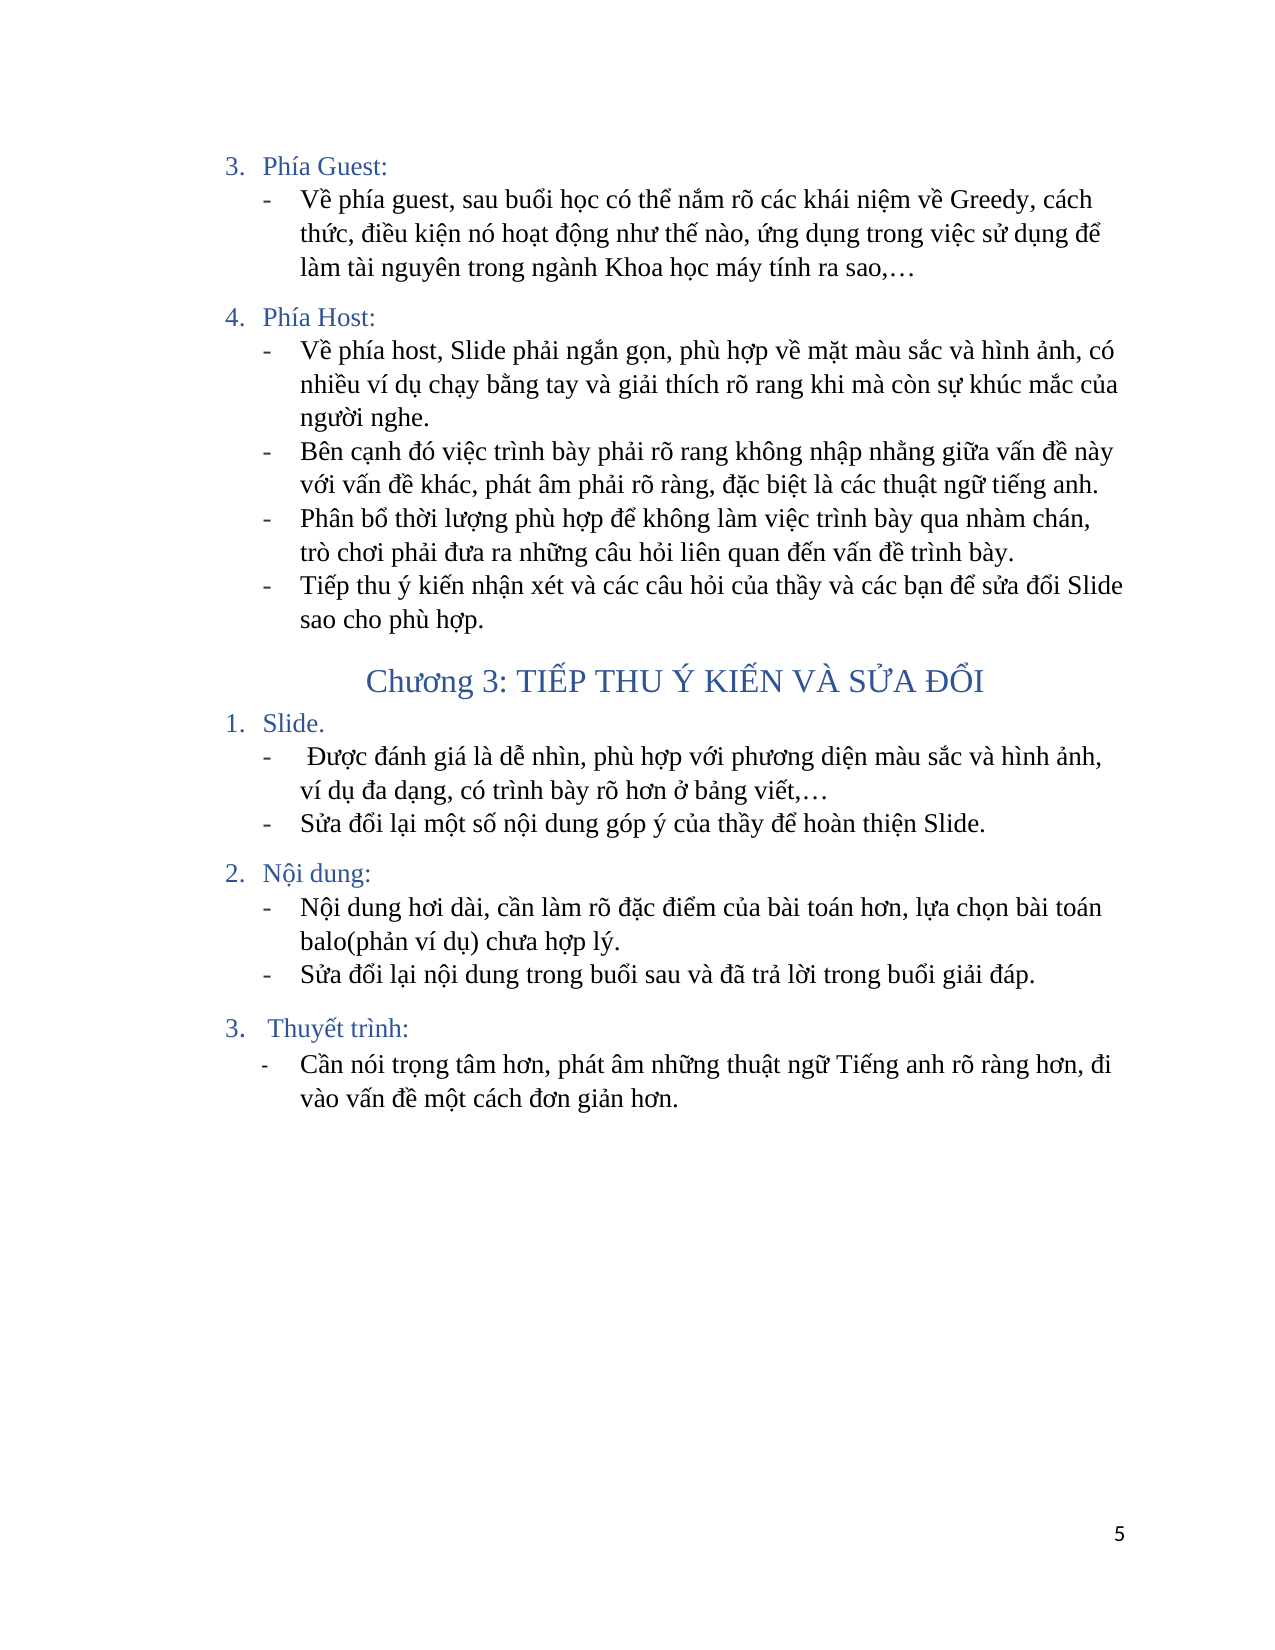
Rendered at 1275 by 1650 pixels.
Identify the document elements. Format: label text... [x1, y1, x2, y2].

list Tiếp thu ý kiến nhận xét và các câu hỏi của thầy và các bạn để sửa đổi Slide sao cho phù hợp. [262, 569, 1125, 634]
list Về phía host, Slide phải ngắn gọn, phù hợp về mặt màu sắc và hình ảnh, có nhiều ví dụ chạy bằng tay và giải thích rõ rang khi mà còn sự khúc mắc của người nghe. [262, 334, 1125, 433]
subtitle Phía Host: [225, 301, 1125, 332]
subtitle Phía Guest: [225, 150, 1125, 181]
list Bên cạnh đó việc trình bày phải rõ rang không nhập nhằng giữa vấn đề này với vấn đề khác, phát âm phải rõ ràng, đặc biệt là các thuật ngữ tiếng anh. [262, 435, 1125, 500]
list Sửa đổi lại nội dung trong buổi sau và đã trả lời trong buổi giải đáp. [262, 958, 1125, 989]
subtitle Chương 3: TIẾP THU Ý KIẾN VÀ SỬA ĐỔI [150, 661, 1125, 699]
list Về phía guest, sau buổi học có thể nắm rõ các khái niệm về Greedy, cách thức, điều kiện nó hoạt động như thế nào, ứng dụng trong việc sử dụng để làm tài nguyên trong ngành Khoa học máy tính ra sao,… [262, 183, 1125, 282]
subtitle 3. Thuyết trình: [225, 1008, 1125, 1045]
text - Cần nói trọng tâm hơn, phát âm những thuật ngữ Tiếng anh rõ ràng hơn, đi vào vấn đề một cách đơn giản hơn. [261, 1048, 1125, 1113]
list Nội dung hơi dài, cần làm rõ đặc điểm của bài toán hơn, lựa chọn bài toán balo(phản ví dụ) chưa hợp lý. [262, 891, 1125, 956]
subtitle Slide. [225, 707, 1125, 738]
subtitle Nội dung: [225, 858, 1125, 889]
list Được đánh giá là dễ nhìn, phù hợp với phương diện màu sắc và hình ảnh, ví dụ đa dạng, có trình bày rõ hơn ở bảng viết,… [262, 740, 1125, 805]
list Phân bổ thời lượng phù hợp để không làm việc trình bày qua nhàm chán, trò chơi phải đưa ra những câu hỏi liên quan đến vấn đề trình bày. [262, 502, 1125, 567]
list Sửa đổi lại một số nội dung góp ý của thầy để hoàn thiện Slide. [262, 807, 1125, 838]
